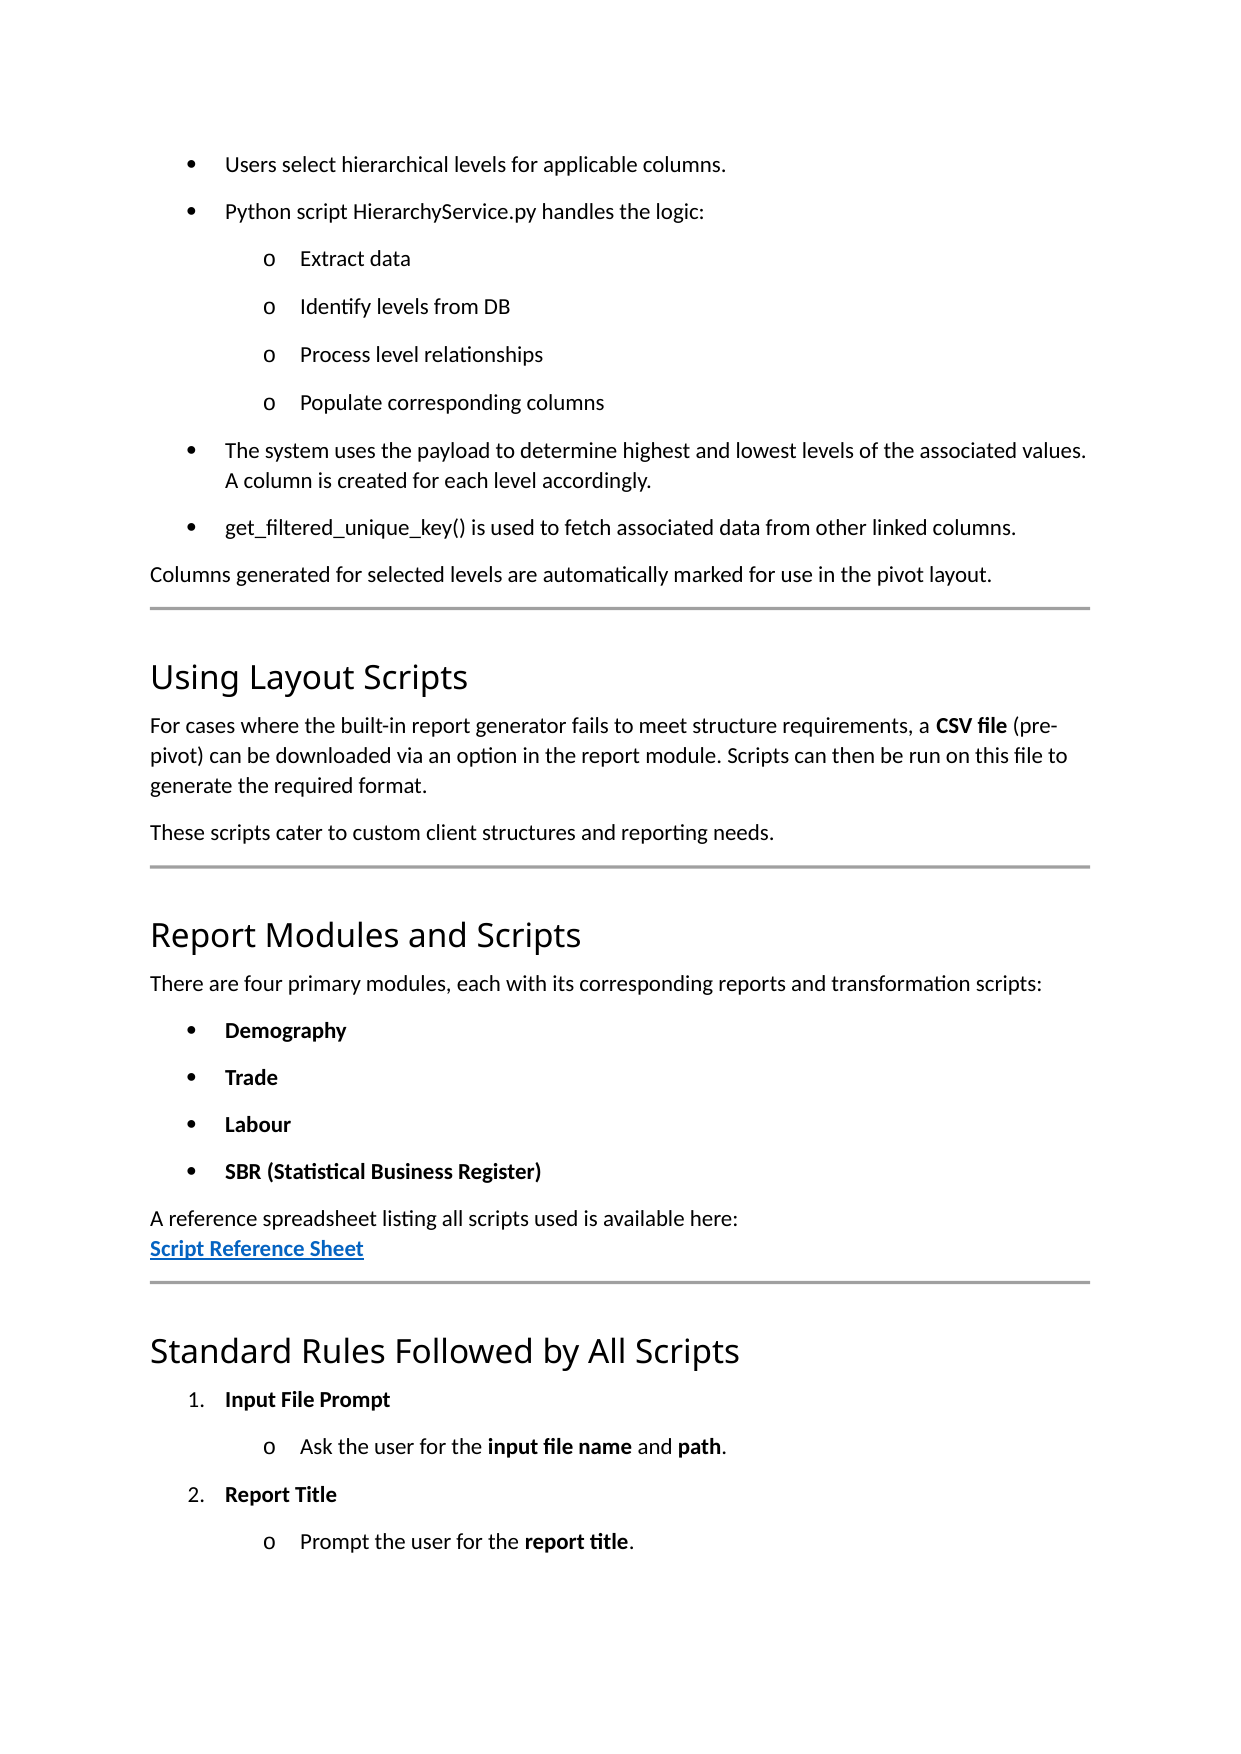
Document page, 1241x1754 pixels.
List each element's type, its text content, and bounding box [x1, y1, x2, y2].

text Columns generated for selected levels are automatically marked for use in the pivot layout. [150, 560, 1090, 588]
list The system uses the payload to determine highest and lowest levels of the associated values. A column is created for each level accordingly. [187, 436, 1090, 494]
subtitle Standard Rules Followed by All Scripts [150, 1328, 1090, 1373]
list Extract data [262, 244, 1090, 273]
list Prompt the user for the report title. [262, 1527, 1090, 1556]
list Identify levels from DB [262, 292, 1090, 321]
list SBR (Statistical Business Register) [187, 1157, 1090, 1185]
list Trade [187, 1063, 1090, 1091]
list Users select hierarchical levels for applicable columns. [187, 150, 1090, 178]
list Python script HierarchyService.py handles the logic: [187, 197, 1090, 225]
text There are four primary modules, each with its corresponding reports and transformation scripts: [150, 969, 1090, 998]
list Demography [187, 1016, 1090, 1044]
list Populate corresponding columns [262, 388, 1090, 417]
list get_filtered_unique_key() is used to fetch associated data from other linked columns. [187, 513, 1090, 541]
list Process level relationships [262, 340, 1090, 369]
text These scripts cater to custom client structures and reporting needs. [150, 818, 1090, 847]
subtitle Using Layout Scripts [150, 654, 1090, 699]
list Ask the user for the input file name and path. [262, 1432, 1090, 1461]
list Labour [187, 1110, 1090, 1138]
list Input File Prompt [187, 1385, 1090, 1413]
text A reference spreadsheet listing all scripts used is available here: Script Reference Sheet [150, 1204, 1090, 1262]
list Report Title [187, 1480, 1090, 1508]
subtitle Report Modules and Scripts [150, 912, 1090, 958]
text For cases where the built-in report generator fails to meet structure requirements, a CSV file (pre-pivot) can be downloaded via an option in the report module. Scripts can then be run on this file to generate the required format. [150, 711, 1090, 800]
